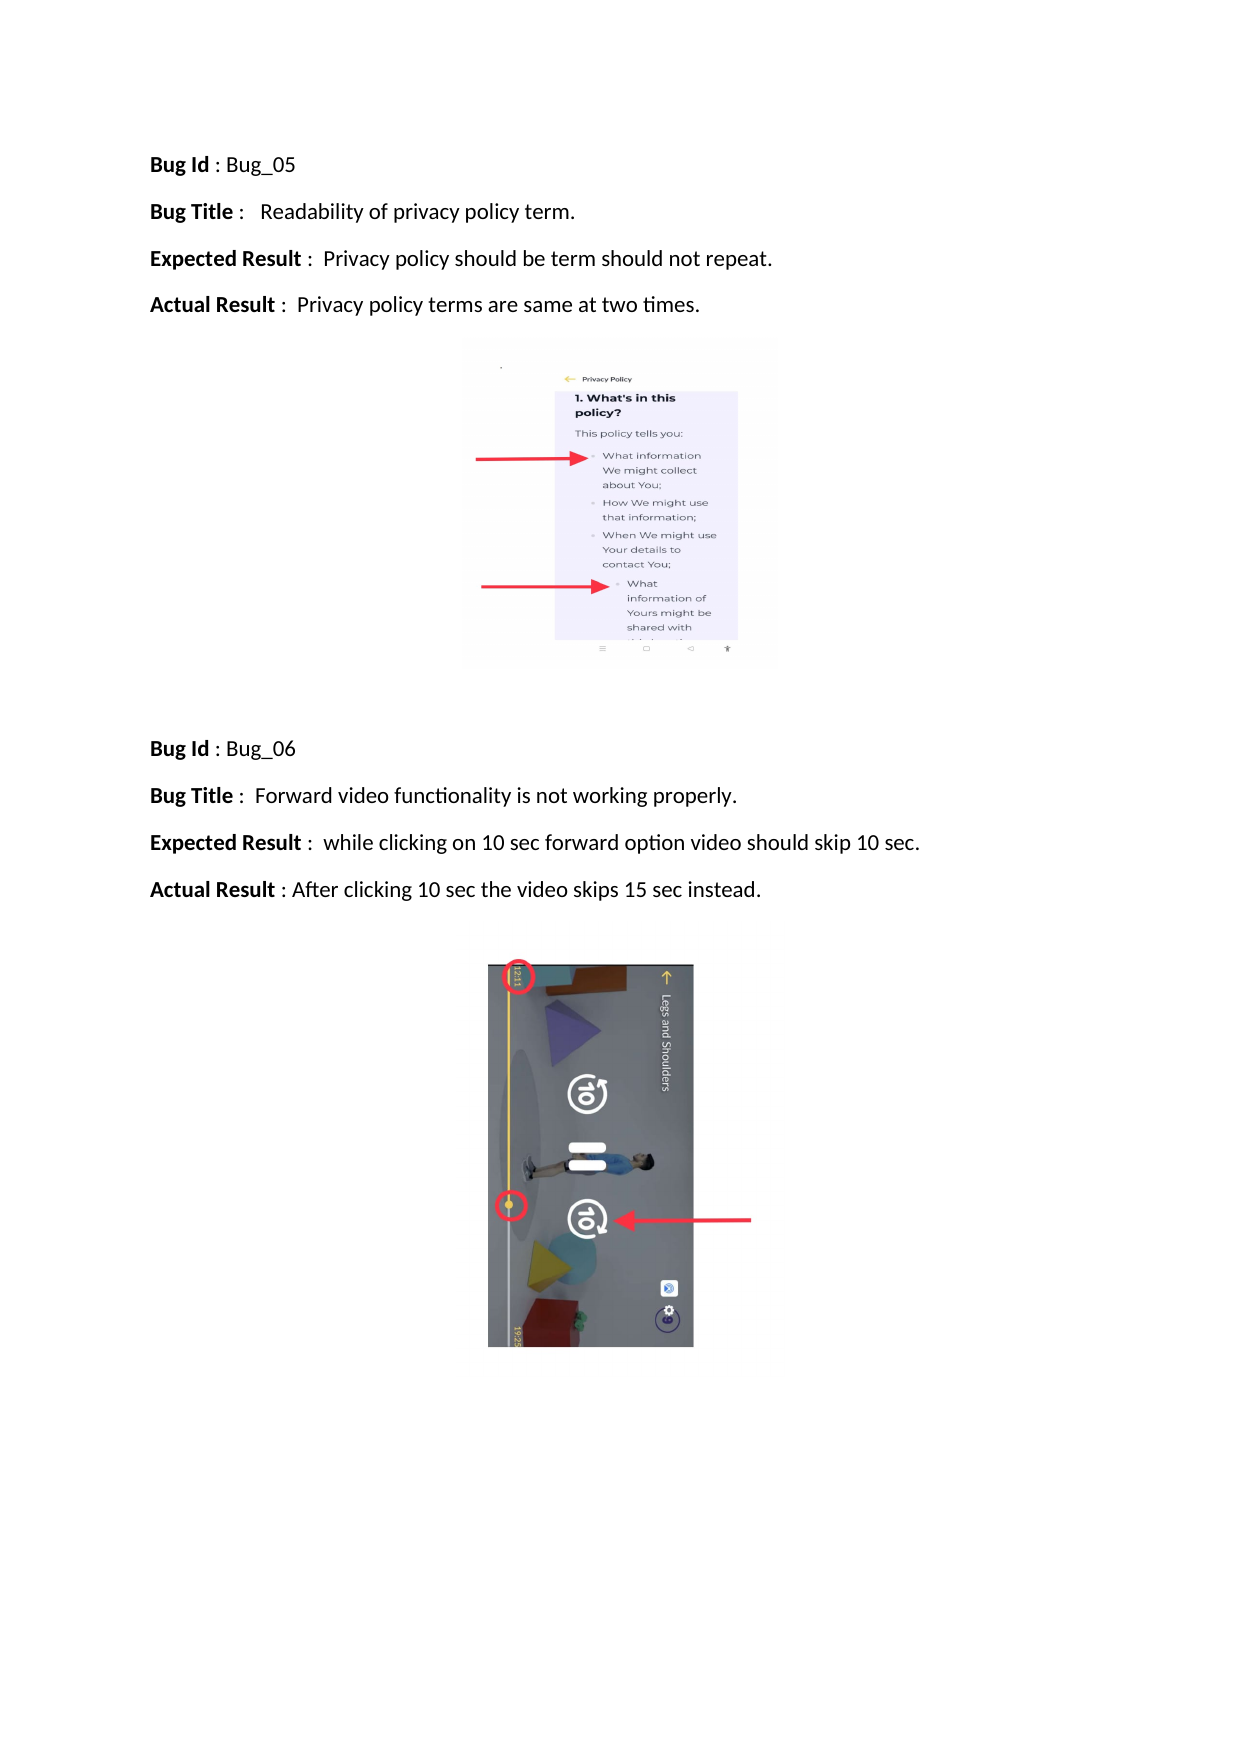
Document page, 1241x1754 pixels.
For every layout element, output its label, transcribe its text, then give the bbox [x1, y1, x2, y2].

text Actual Result : Privacy policy terms are same at two times. [150, 291, 1090, 319]
text Expected Result : Privacy policy should be term should not repeat. [150, 244, 1090, 272]
text Expected Result : while clicking on 10 sec forward option video should skip 10 sec. [150, 828, 1090, 856]
text Actual Result : After clicking 10 sec the video skips 15 sec instead. [150, 875, 1090, 903]
picture [455, 921, 785, 1377]
picture [462, 337, 778, 669]
text Bug Id : Bug_05 [150, 150, 1090, 178]
text Bug Title : Readability of privacy policy term. [150, 197, 1090, 225]
text Bug Title : Forward video functionality is not working properly. [150, 781, 1090, 809]
text Bug Id : Bug_06 [150, 734, 1090, 762]
